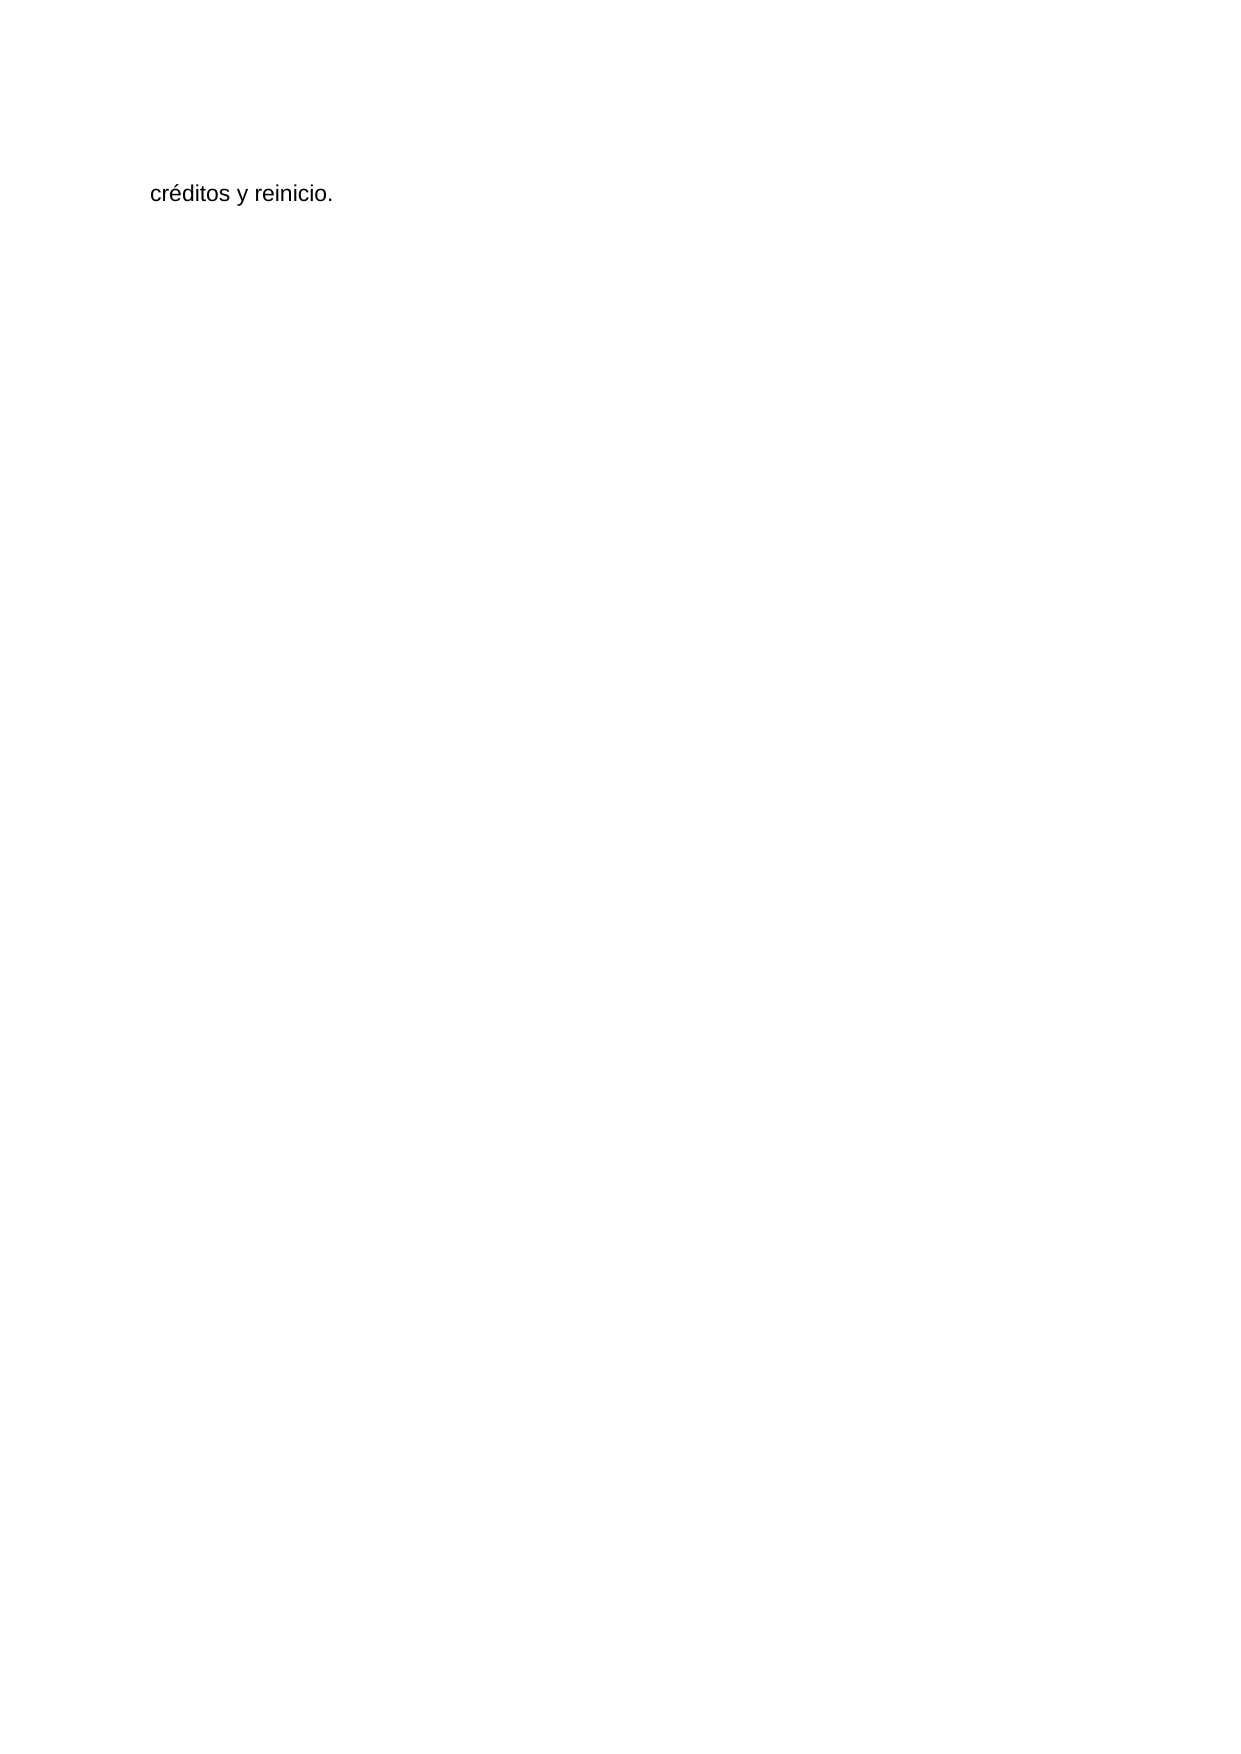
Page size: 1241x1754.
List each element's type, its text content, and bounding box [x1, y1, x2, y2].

text créditos y reinicio. [150, 180, 1090, 207]
